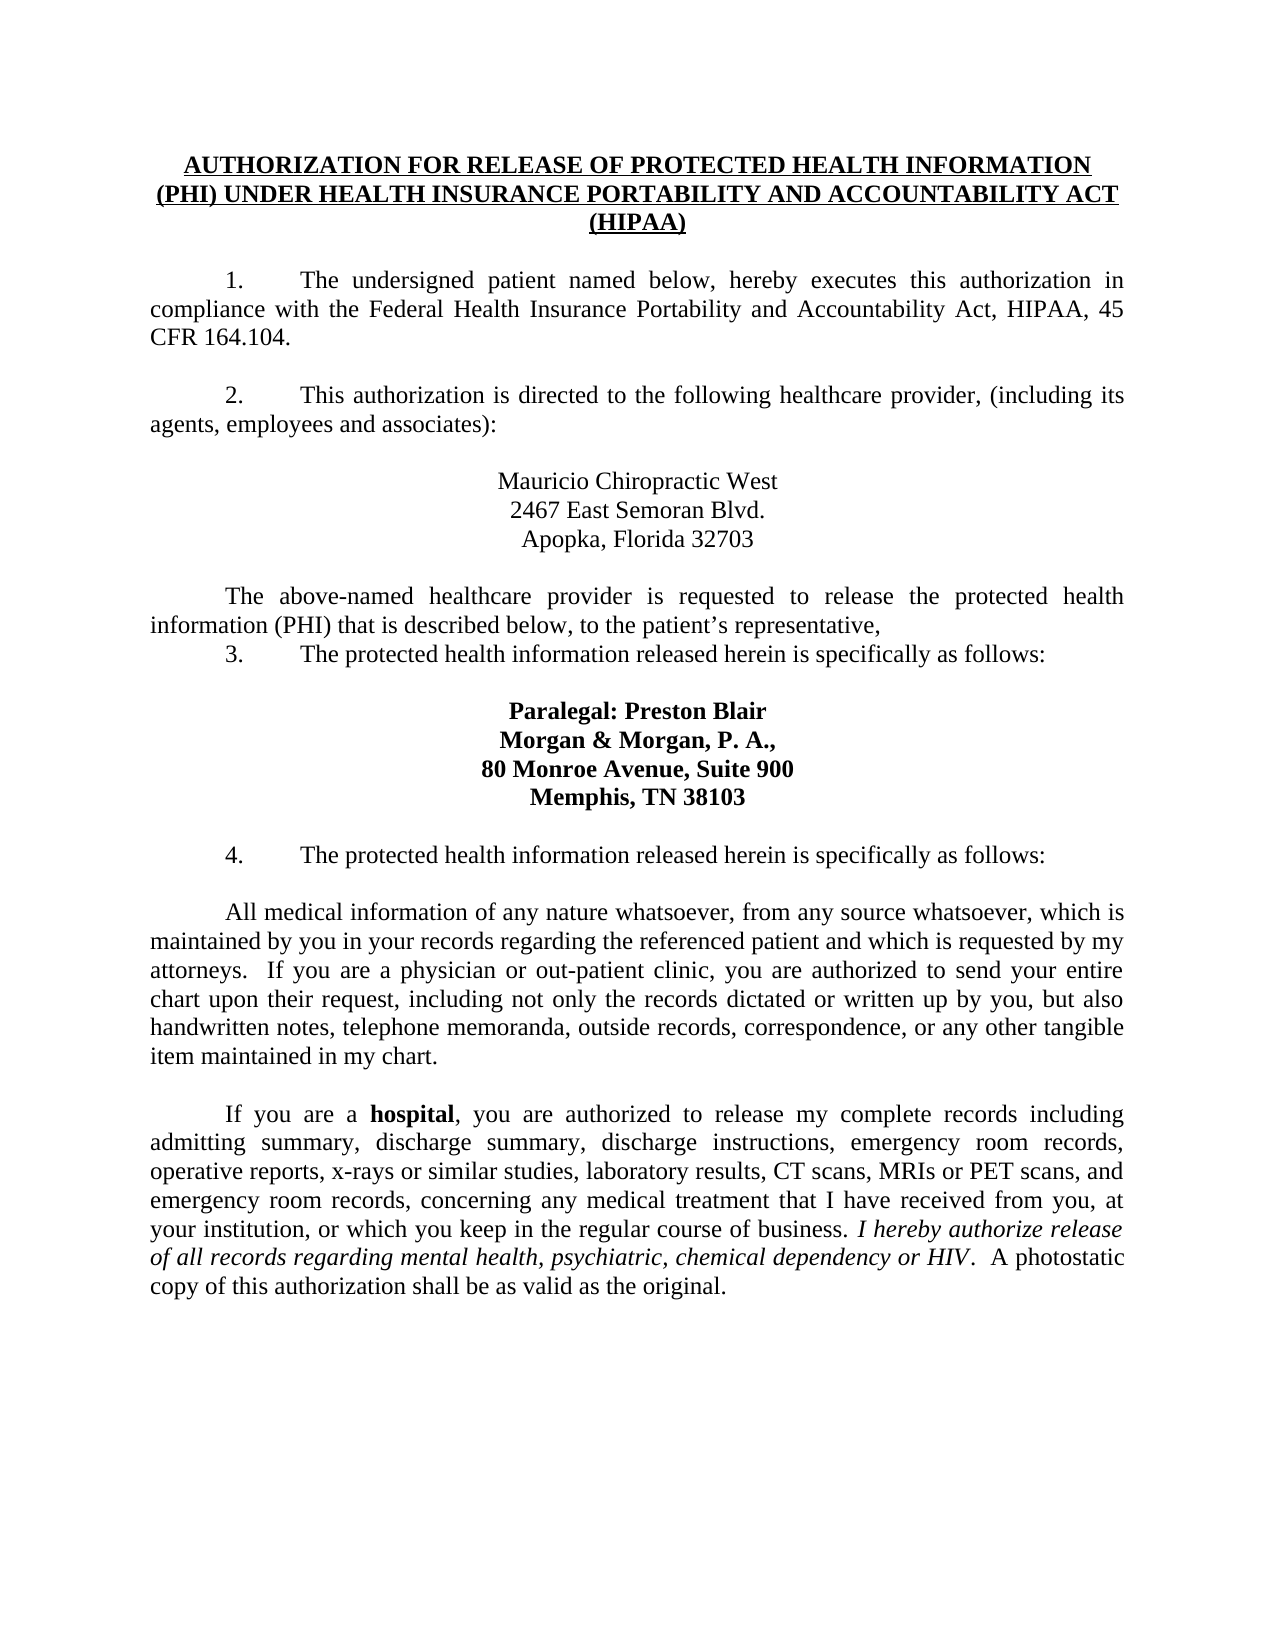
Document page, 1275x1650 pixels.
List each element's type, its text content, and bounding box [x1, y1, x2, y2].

text 1. The undersigned patient named below, hereby executes this authorization in compliance with the Federal Health Insurance Portability and Accountability Act, HIPAA, 45 CFR 164.104. [150, 265, 1125, 351]
text All medical information of any nature whatsoever, from any source whatsoever, which is maintained by you in your records regarding the referenced patient and which is requested by my attorneys. If you are a physician or out-patient clinic, you are authorized to send your entire chart upon their request, including not only the records dictated or written up by you, but also handwritten notes, telephone memoranda, outside records, correspondence, or any other tangible item maintained in my chart. [150, 897, 1125, 1070]
text 2. This authorization is directed to the following healthcare provider, (including its agents, employees and associates): [150, 380, 1125, 437]
text Memphis, TN 38103 [150, 782, 1125, 811]
text Morgan & Morgan, P. A., [150, 725, 1125, 754]
text 3. The protected health information released herein is specifically as follows: [150, 639, 1125, 667]
text Paralegal: Preston Blair [150, 696, 1125, 725]
text Mauricio Chiropractic West [150, 466, 1125, 495]
text 4. The protected health information released herein is specifically as follows: [150, 840, 1125, 869]
text AUTHORIZATION FOR RELEASE OF PROTECTED HEALTH INFORMATION (PHI) UNDER HEALTH INSURANCE PORTABILITY AND ACCOUNTABILITY ACT (HIPAA) [150, 150, 1125, 236]
text If you are a hospital, you are authorized to release my complete records including admitting summary, discharge summary, discharge instructions, emergency room records, operative reports, x-rays or similar studies, laboratory results, CT scans, MRIs or PET scans, and emergency room records, concerning any medical treatment that I have received from you, at your institution, or which you keep in the regular course of business. I hereby authorize release of all records regarding mental health, psychiatric, chemical dependency or HIV. A photostatic copy of this authorization shall be as valid as the original. [150, 1099, 1125, 1300]
text The above-named healthcare provider is requested to release the protected health information (PHI) that is described below, to the patient’s representative, [150, 581, 1125, 639]
text 2467 East Semoran Blvd. [150, 495, 1125, 524]
text 80 Monroe Avenue, Suite 900 [150, 754, 1125, 782]
text Apopka, Florida 32703 [150, 524, 1125, 552]
